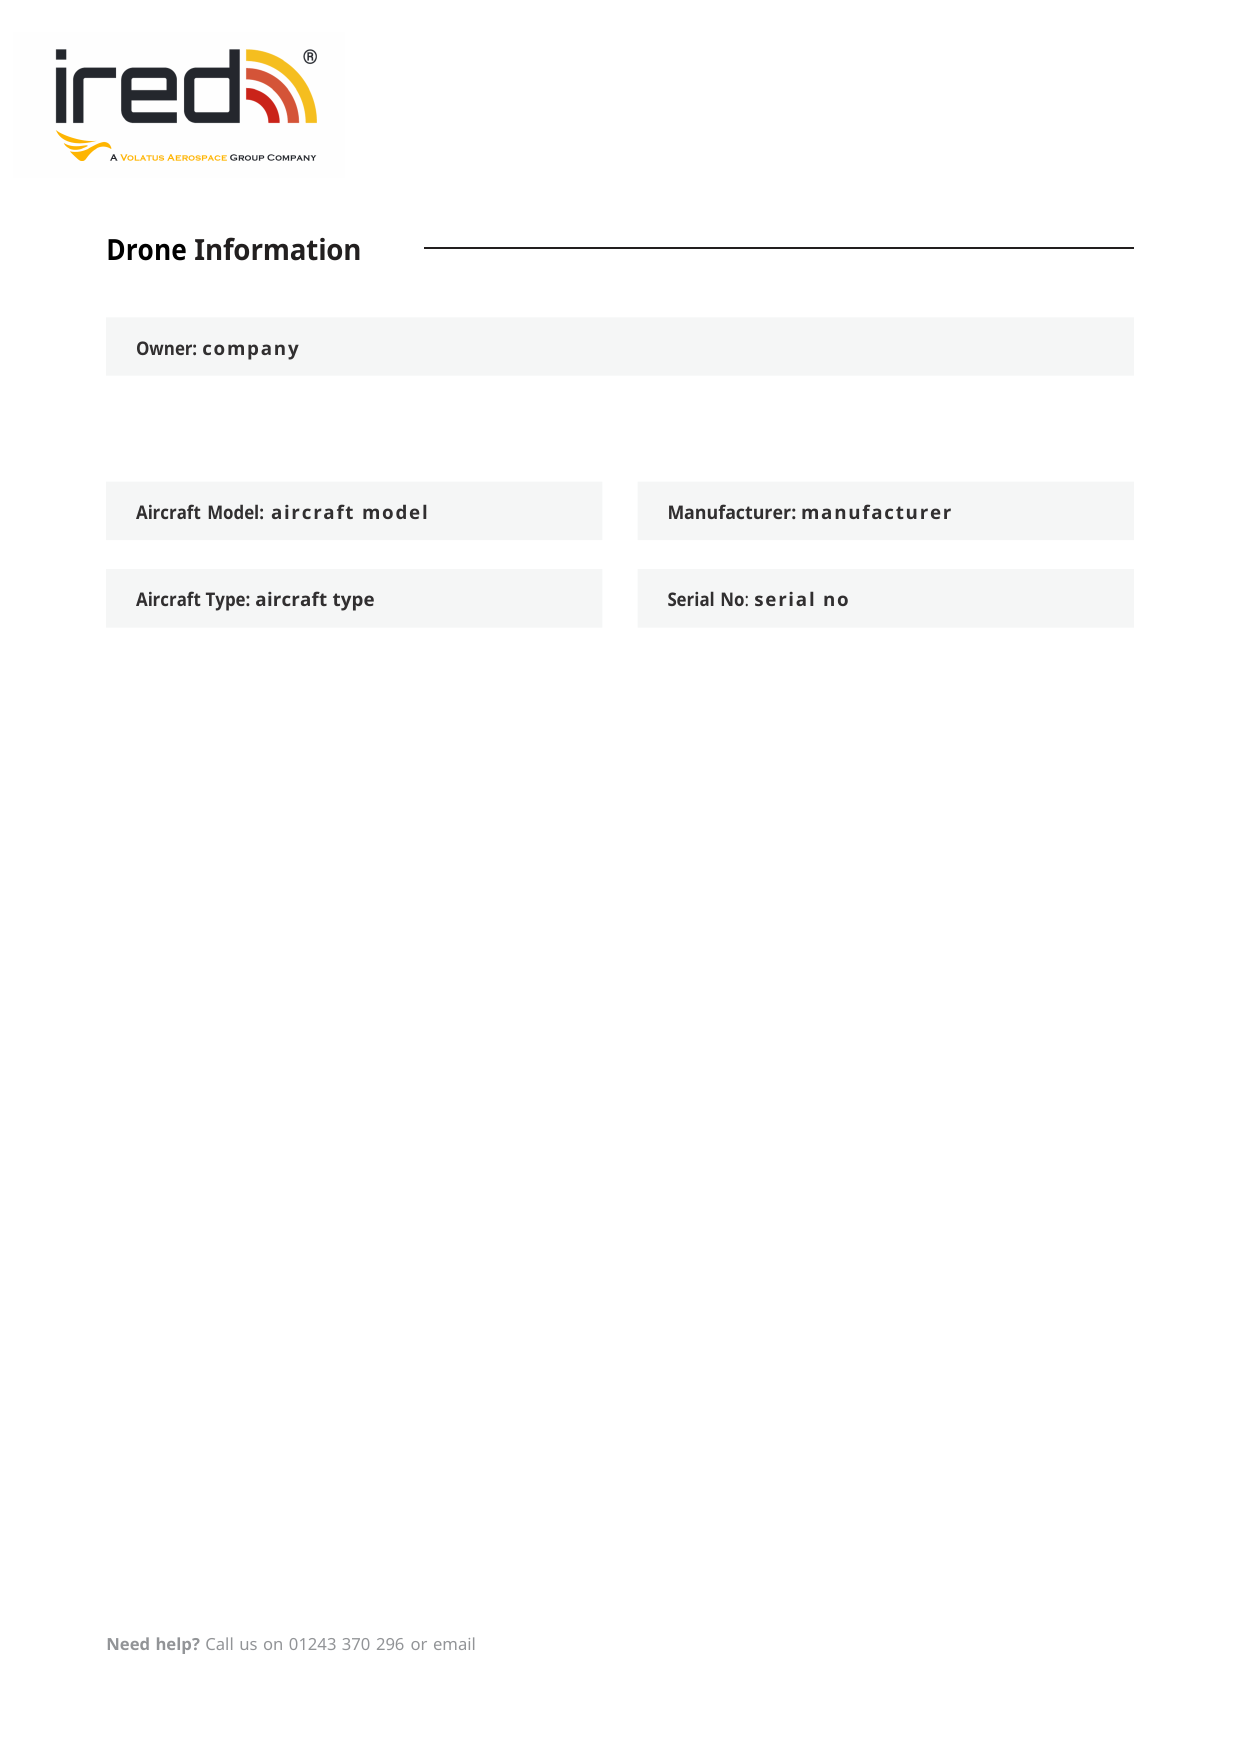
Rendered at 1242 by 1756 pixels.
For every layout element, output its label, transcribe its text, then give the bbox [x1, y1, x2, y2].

text Drone Information [106, 229, 1152, 269]
picture [12, 32, 346, 178]
